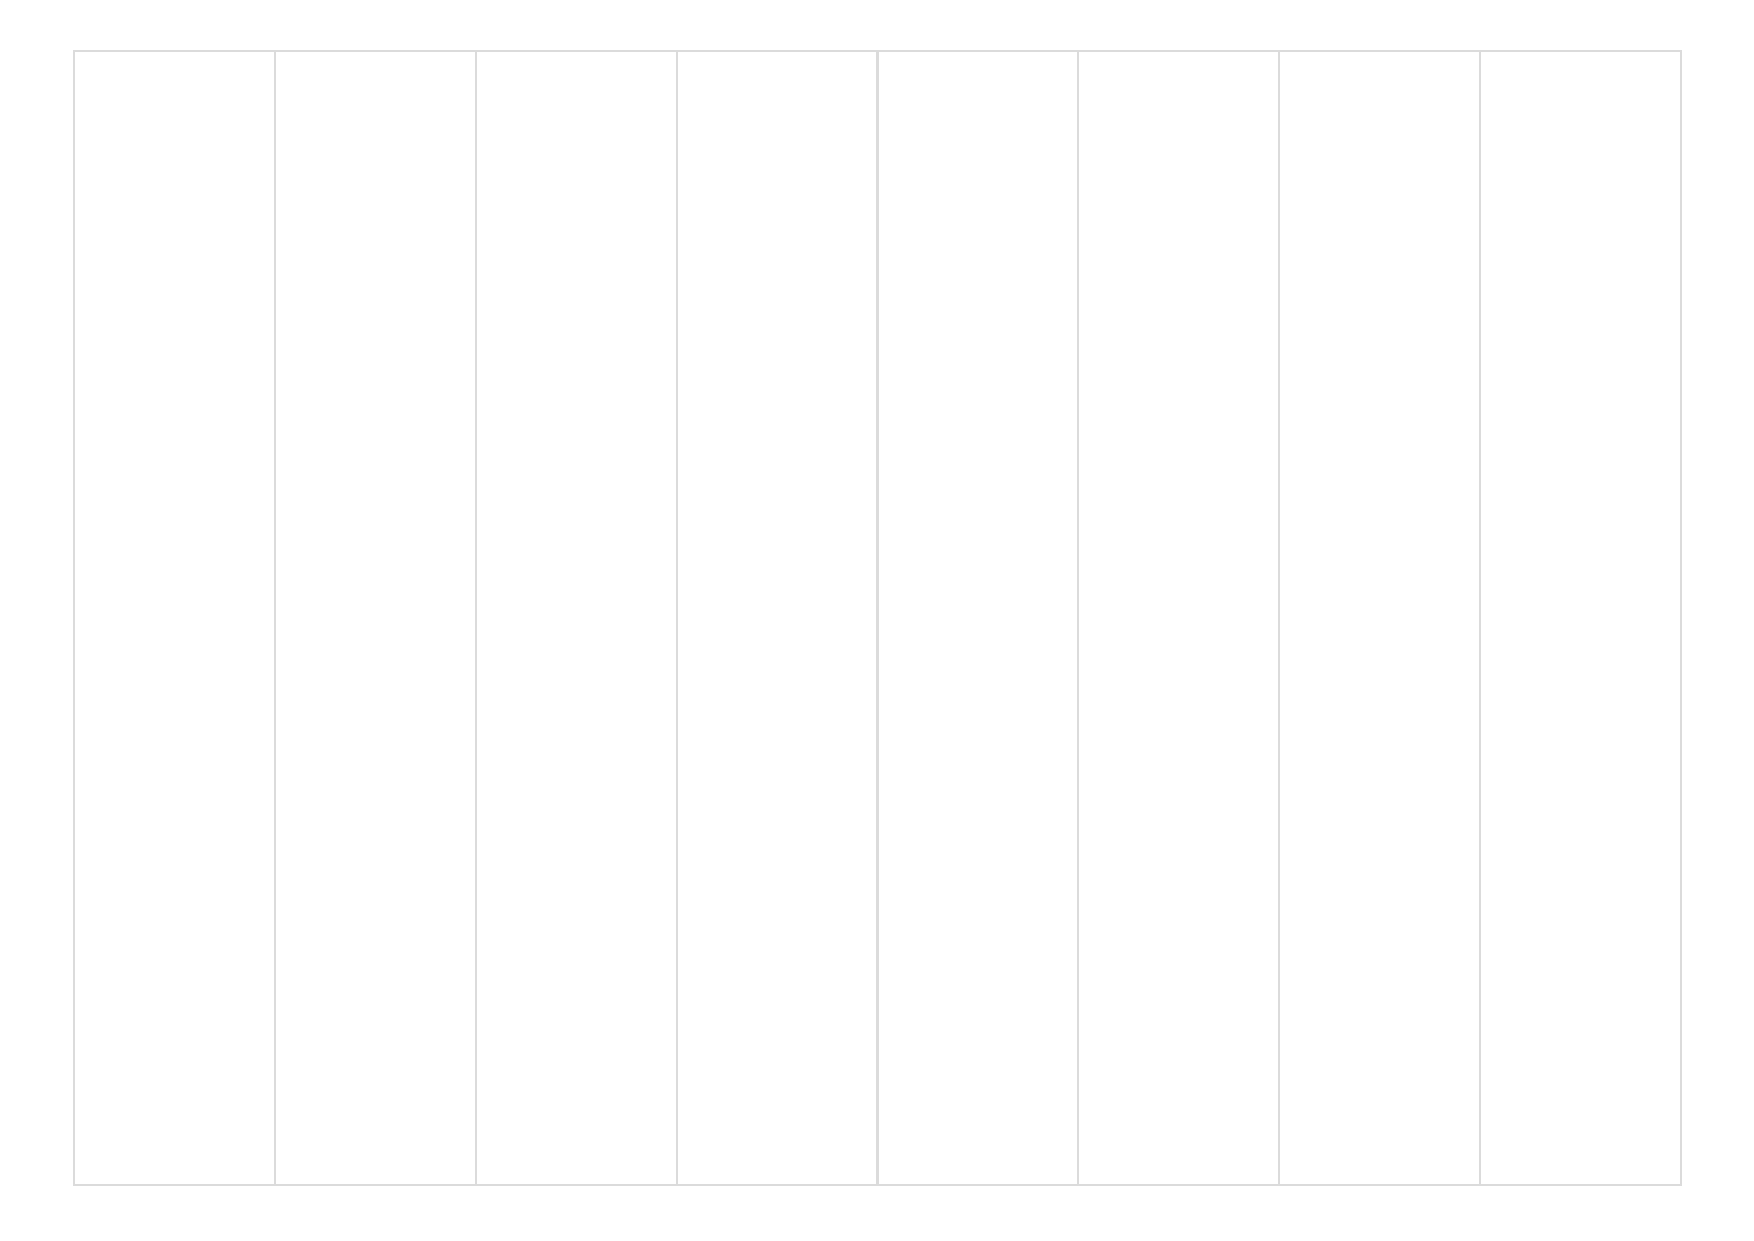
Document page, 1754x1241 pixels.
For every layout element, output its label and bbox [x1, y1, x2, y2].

table_header [1280, 52, 1479, 1184]
table_header [879, 52, 1077, 1184]
table_header [1481, 52, 1680, 1184]
table_header [276, 52, 475, 1184]
table_header [1079, 52, 1278, 1184]
table_header [75, 52, 274, 1184]
table_header [477, 52, 676, 1184]
table_header [678, 52, 876, 1184]
